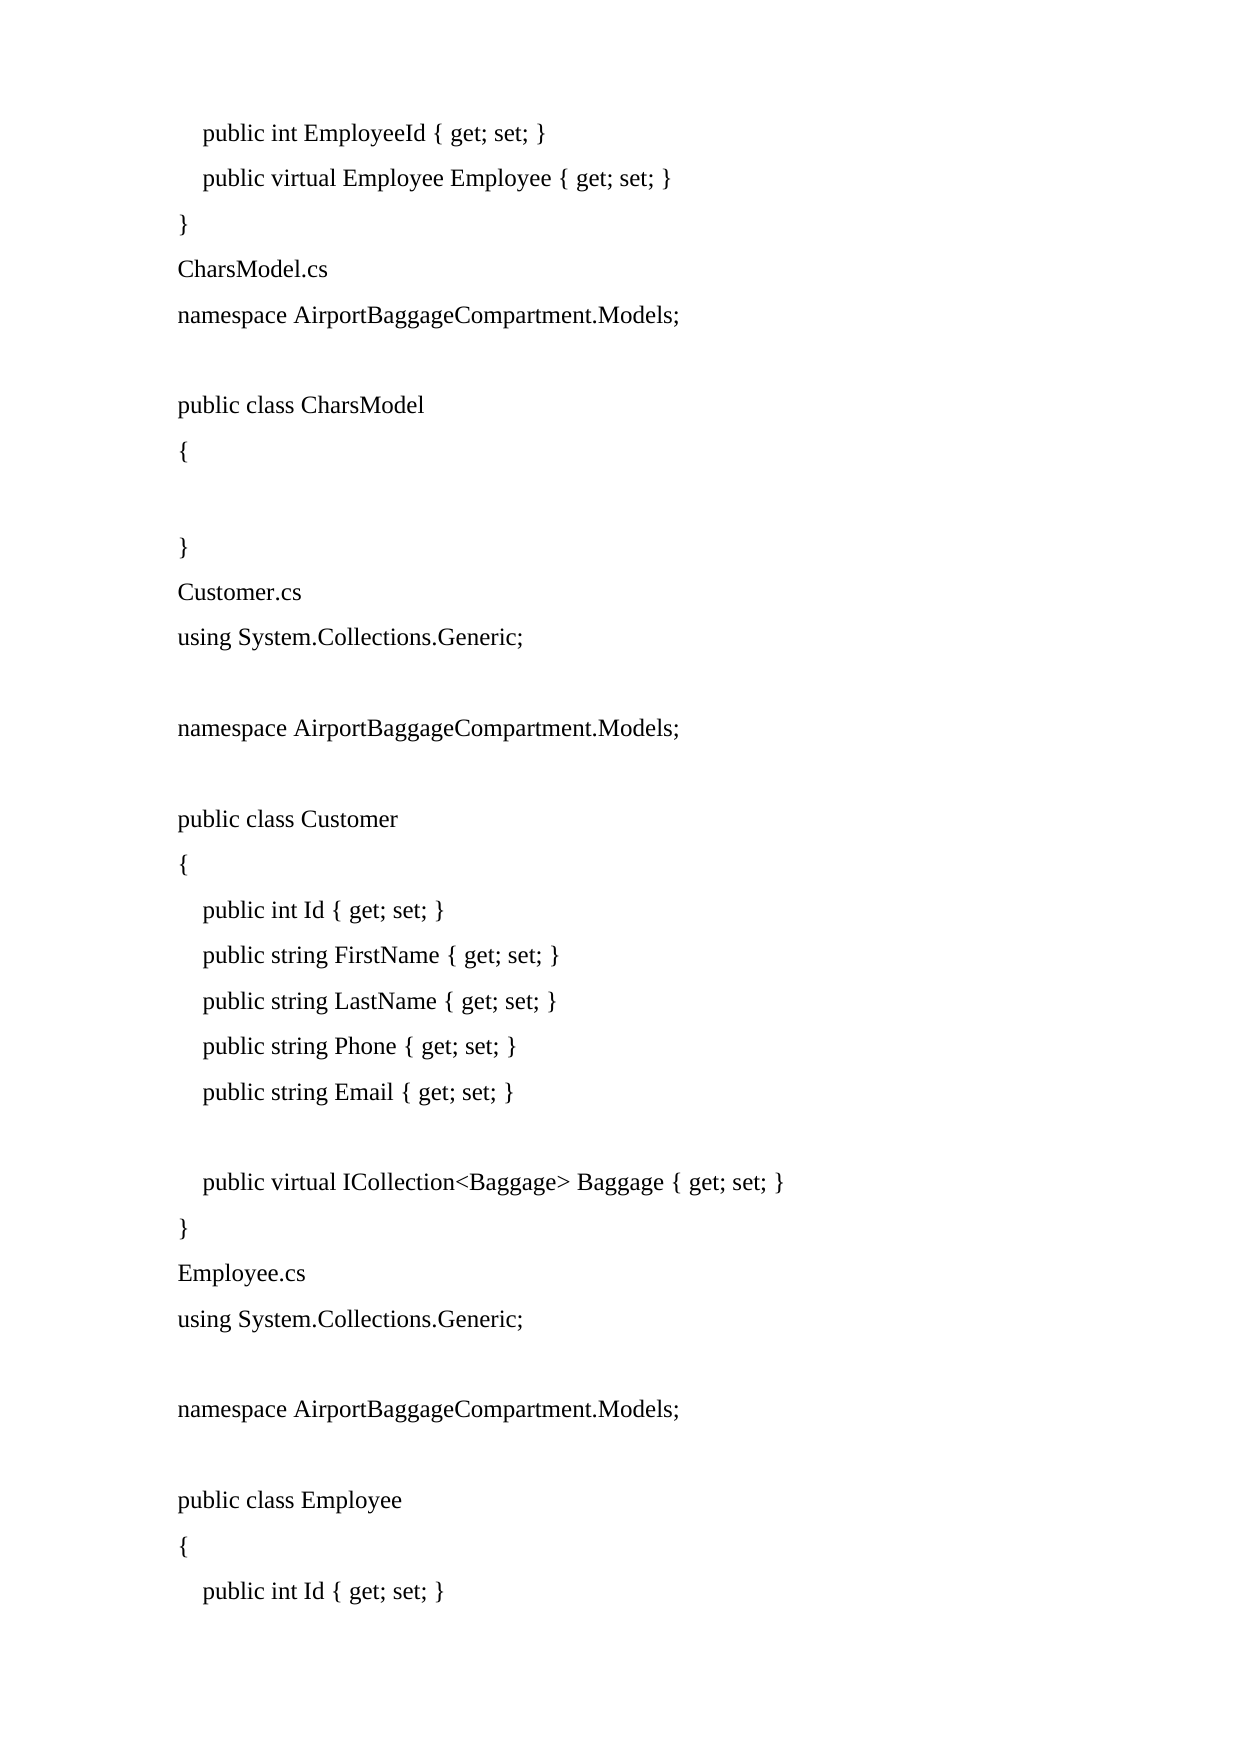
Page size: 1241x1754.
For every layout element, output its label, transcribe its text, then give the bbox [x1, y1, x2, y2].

text } [177, 532, 1152, 560]
text Employee.cs [177, 1258, 1152, 1287]
text CharsModel.cs [177, 254, 1152, 283]
text public int Id { get; set; } [177, 1576, 1152, 1605]
text public virtual ICollection<Baggage> Baggage { get; set; } [177, 1167, 1152, 1196]
text } [177, 1213, 1152, 1242]
text } [177, 209, 1152, 238]
text using System.Collections.Generic; [177, 1304, 1152, 1332]
text public string Phone { get; set; } [177, 1031, 1152, 1060]
text Customer.cs [177, 577, 1152, 606]
text public int EmployeeId { get; set; } [177, 118, 1152, 147]
text public virtual Employee Employee { get; set; } [177, 163, 1152, 192]
text { [177, 436, 1152, 465]
text namespace AirportBaggageCompartment.Models; [177, 713, 1152, 742]
text public string Email { get; set; } [177, 1077, 1152, 1105]
text public int Id { get; set; } [177, 895, 1152, 924]
text { [177, 849, 1152, 878]
text using System.Collections.Generic; [177, 622, 1152, 651]
text public string LastName { get; set; } [177, 986, 1152, 1014]
text public class Employee [177, 1485, 1152, 1514]
text namespace AirportBaggageCompartment.Models; [177, 1394, 1152, 1423]
text public class CharsModel [177, 391, 1152, 419]
text public class Customer [177, 804, 1152, 833]
text { [177, 1531, 1152, 1559]
text public string FirstName { get; set; } [177, 940, 1152, 969]
text namespace AirportBaggageCompartment.Models; [177, 300, 1152, 328]
